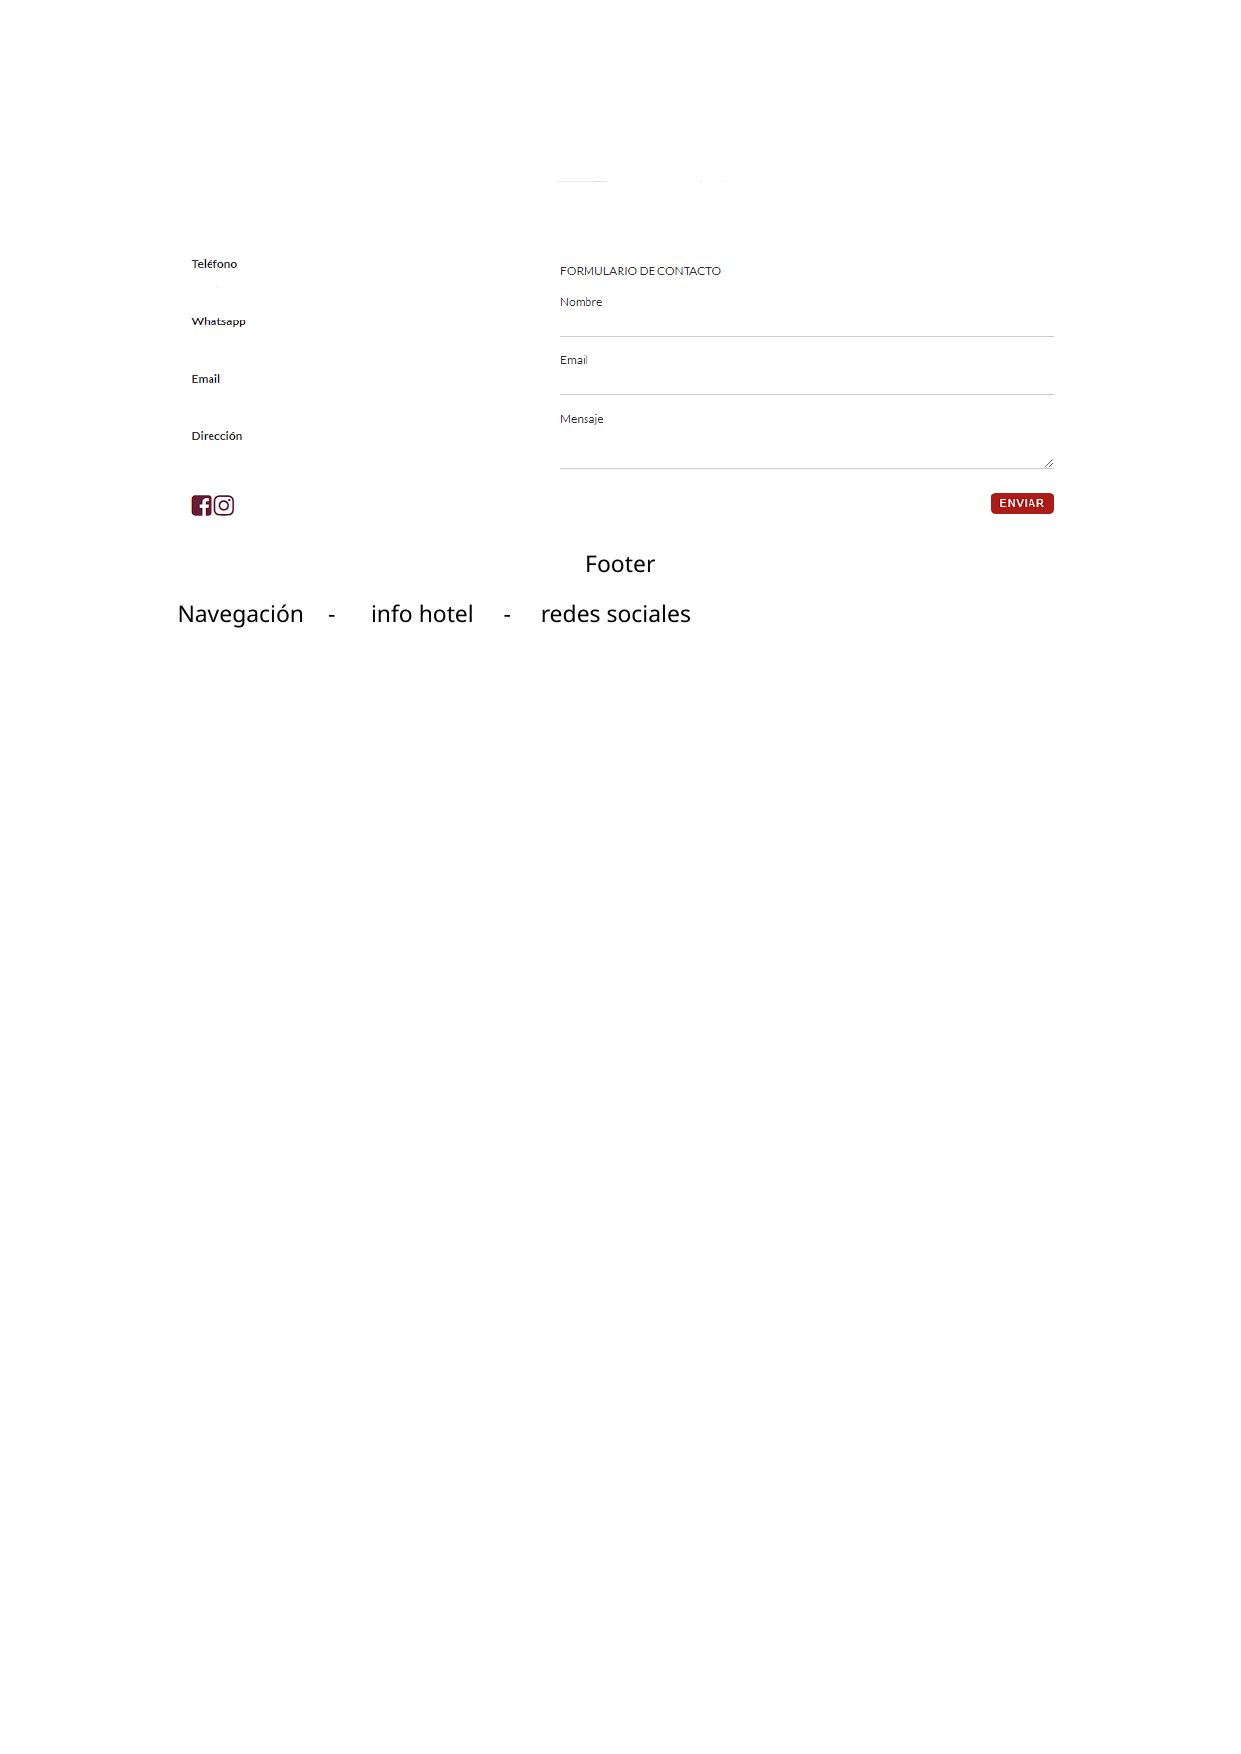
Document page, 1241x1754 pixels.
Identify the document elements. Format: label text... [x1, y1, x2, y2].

picture [177, 147, 1063, 529]
text Navegación - info hotel - redes sociales [177, 598, 1063, 630]
text Footer [177, 548, 1063, 579]
